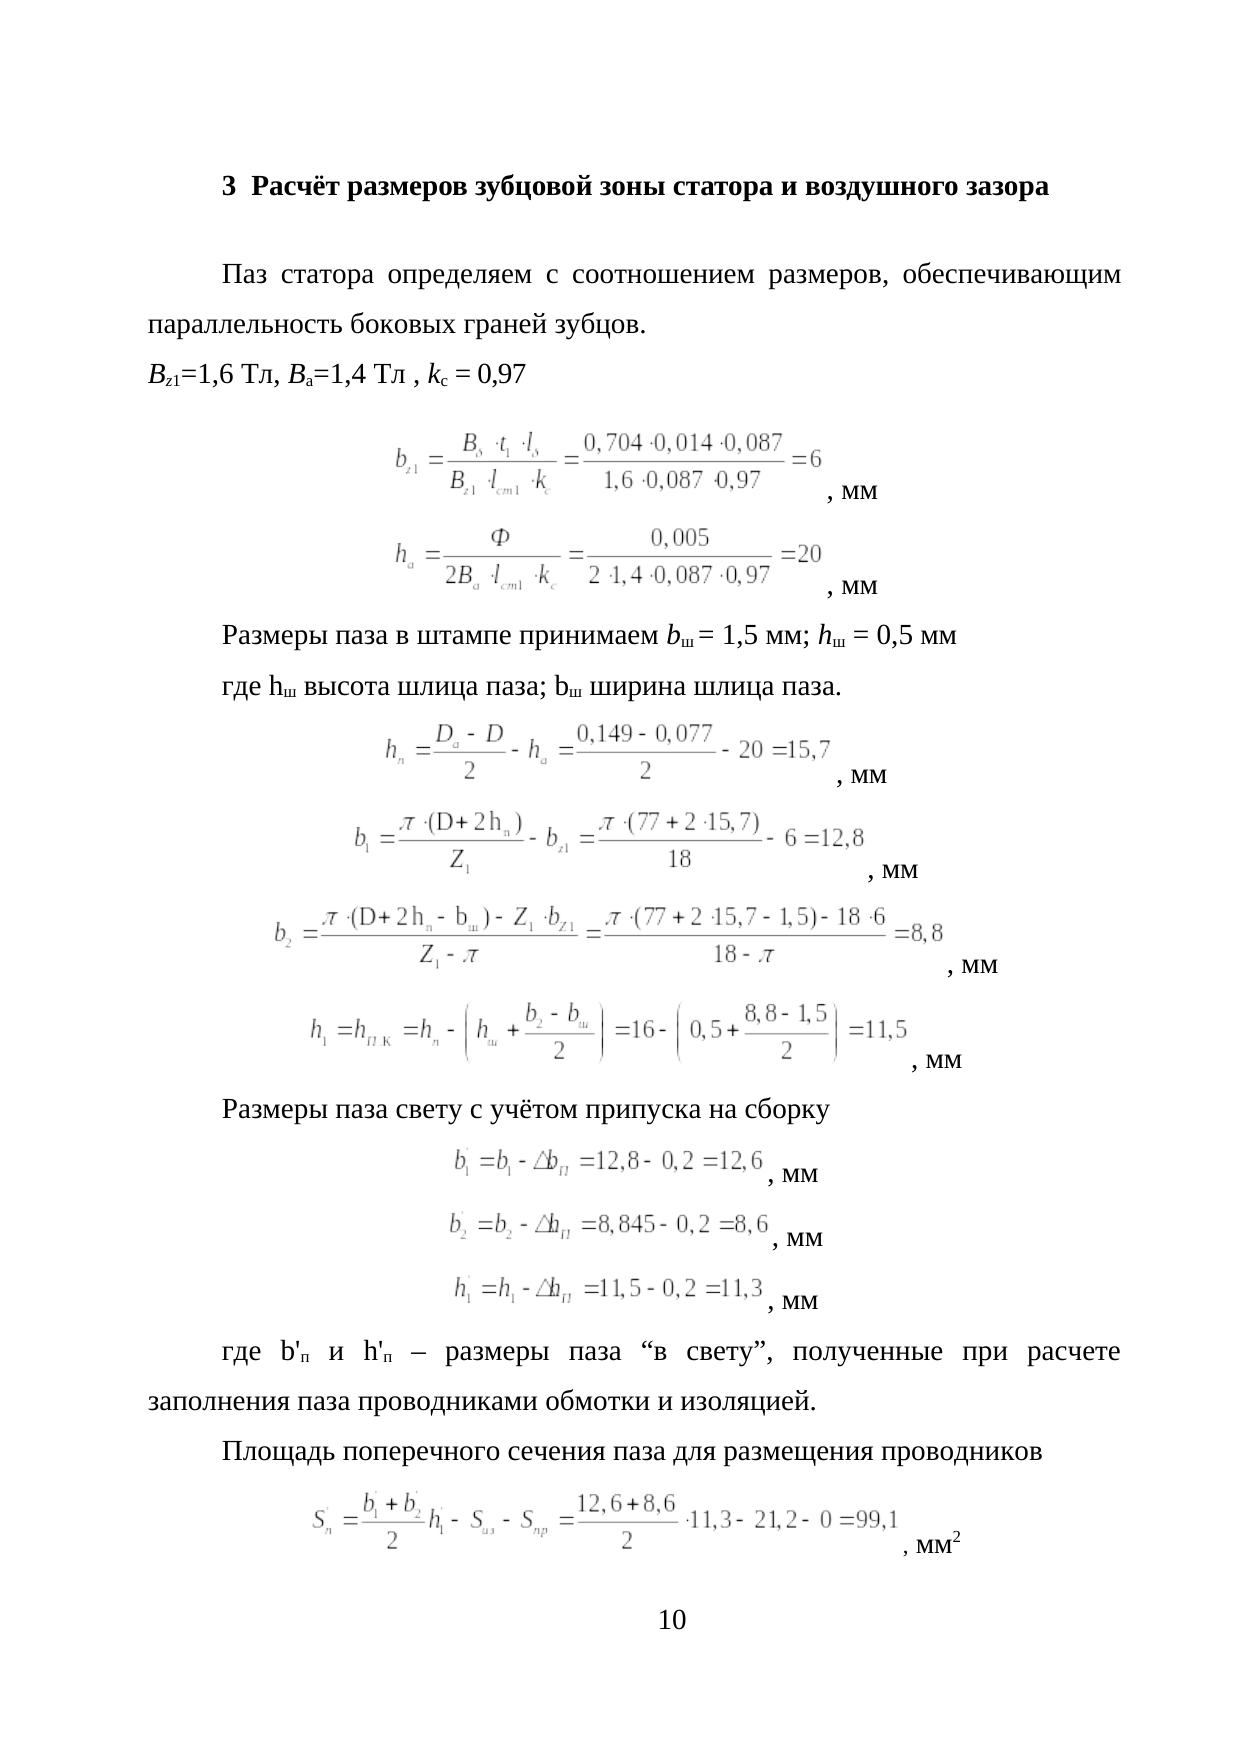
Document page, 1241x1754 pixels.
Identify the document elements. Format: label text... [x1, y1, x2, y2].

text где hш высота шлица паза; bш ширина шлица паза. [148, 668, 1122, 701]
text Размеры паза свету с учётом припуска на сборку [148, 1091, 1122, 1125]
subtitle Расчёт размеров зубцовой зоны статора и воздушного зазора [148, 168, 1122, 202]
text , мм [148, 997, 1122, 1075]
text , мм [148, 523, 1122, 601]
text где b'п и h'п – размеры паза “в свету”, полученные при расчете заполнения паза проводниками обмотки и изоляцией. [148, 1333, 1122, 1417]
text , мм [148, 718, 1122, 790]
text , мм2 [148, 1484, 1122, 1560]
text , мм [148, 807, 1122, 885]
text , мм [148, 902, 1122, 980]
text , мм [148, 428, 1122, 506]
text , мм [148, 1269, 1122, 1316]
text , мм [148, 1205, 1122, 1252]
text Bz1=1,6 Тл, Bа=1,4 Тл , kс = 0,97 [148, 357, 1122, 390]
text , мм [148, 1142, 1122, 1189]
text Площадь поперечного сечения паза для размещения проводников [148, 1433, 1122, 1467]
text Паз статора определяем с соотношением размеров, обеспечивающим параллельность боковых граней зубцов. [148, 256, 1122, 340]
text Размеры паза в штампе принимаем bш = 1,5 мм; hш = 0,5 мм [148, 617, 1122, 651]
